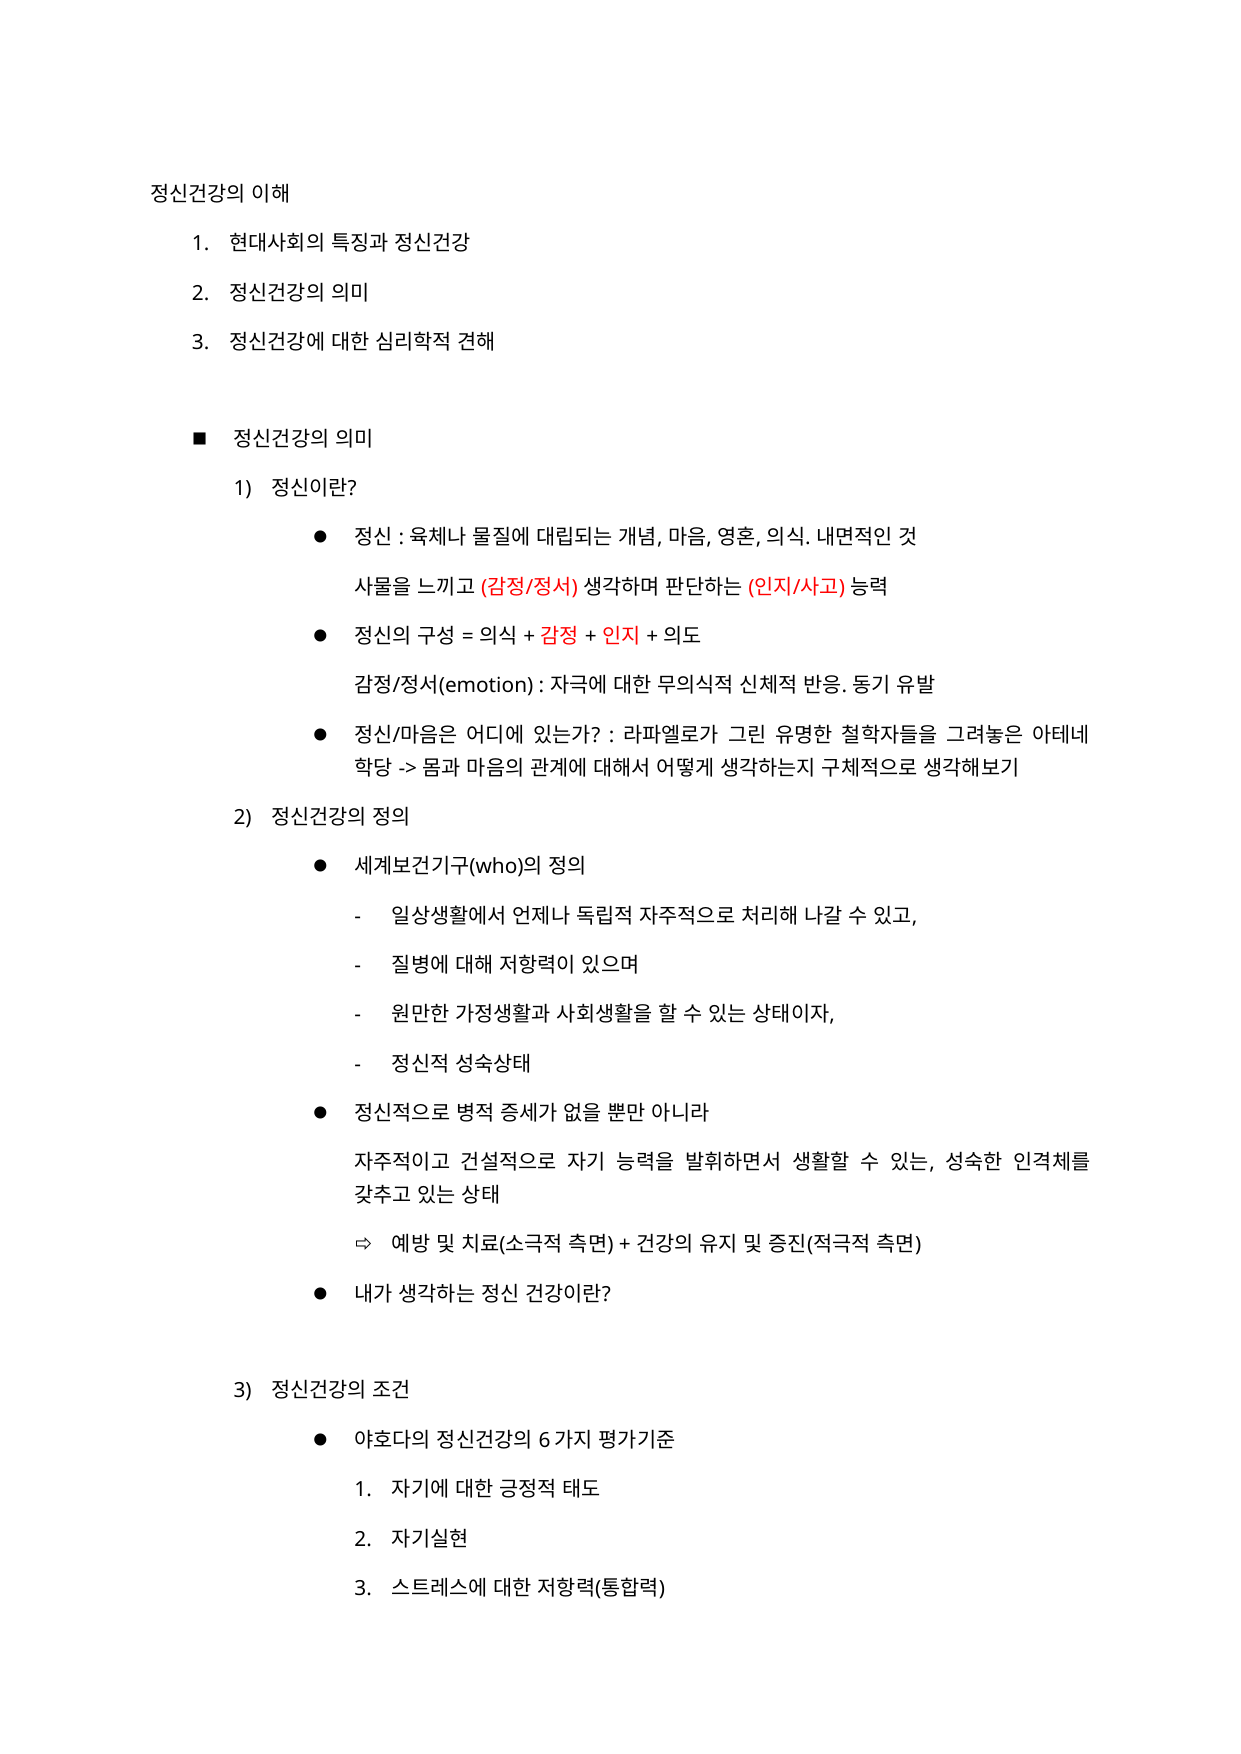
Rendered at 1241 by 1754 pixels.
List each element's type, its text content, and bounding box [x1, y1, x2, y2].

list 정신건강의 정의 [233, 800, 1090, 830]
list 감정/정서(emotion) : 자극에 대한 무의식적 신체적 반응. 동기 유발 [354, 669, 1090, 699]
list 정신건강의 조건 [233, 1374, 1090, 1404]
list 세계보건기구(who)의 정의 [312, 849, 1090, 880]
list 정신건강의 의미 [192, 422, 1090, 452]
list 정신 : 육체나 물질에 대립되는 개념, 마음, 영혼, 의식. 내면적인 것 [312, 521, 1090, 551]
list 자기실현 [354, 1522, 1090, 1552]
list 자기에 대한 긍정적 태도 [354, 1472, 1090, 1503]
list 정신건강에 대한 심리학적 견해 [192, 325, 1090, 356]
list 정신이란? [233, 471, 1090, 501]
list 원만한 가정생활과 사회생활을 할 수 있는 상태이자, [354, 998, 1090, 1028]
list 야호다의 정신건강의 6가지 평가기준 [312, 1423, 1090, 1453]
list 사물을 느끼고 (감정/정서) 생각하며 판단하는 (인지/사고) 능력 [308, 570, 1090, 600]
list 현대사회의 특징과 정신건강 [192, 226, 1090, 257]
list 정신건강의 의미 [192, 276, 1090, 306]
list 정신적으로 병적 증세가 없을 뿐만 아니라 [312, 1096, 1090, 1127]
list 정신/마음은 어디에 있는가? : 라파엘로가 그린 유명한 철학자들을 그려놓은 아테네 학당 -> 몸과 마음의 관계에 대해서 어떻게 생각하는지 구체적으로 생각해보기 [312, 718, 1090, 781]
list 예방 및 치료(소극적 측면) + 건강의 유지 및 증진(적극적 측면) [354, 1228, 1090, 1258]
list 스트레스에 대한 저항력(통합력) [354, 1571, 1090, 1601]
list 정신의 구성 = 의식 + 감정 + 인지 + 의도 [312, 619, 1090, 649]
list 일상생활에서 언제나 독립적 자주적으로 처리해 나갈 수 있고, [354, 899, 1090, 929]
list 정신적 성숙상태 [354, 1047, 1090, 1077]
list 내가 생각하는 정신 건강이란? [312, 1277, 1090, 1307]
list 질병에 대해 저항력이 있으며 [354, 948, 1090, 978]
text 정신건강의 이해 [150, 177, 1090, 207]
list 자주적이고 건설적으로 자기 능력을 발휘하면서 생활할 수 있는, 성숙한 인격체를 갖추고 있는 상태 [354, 1146, 1090, 1208]
